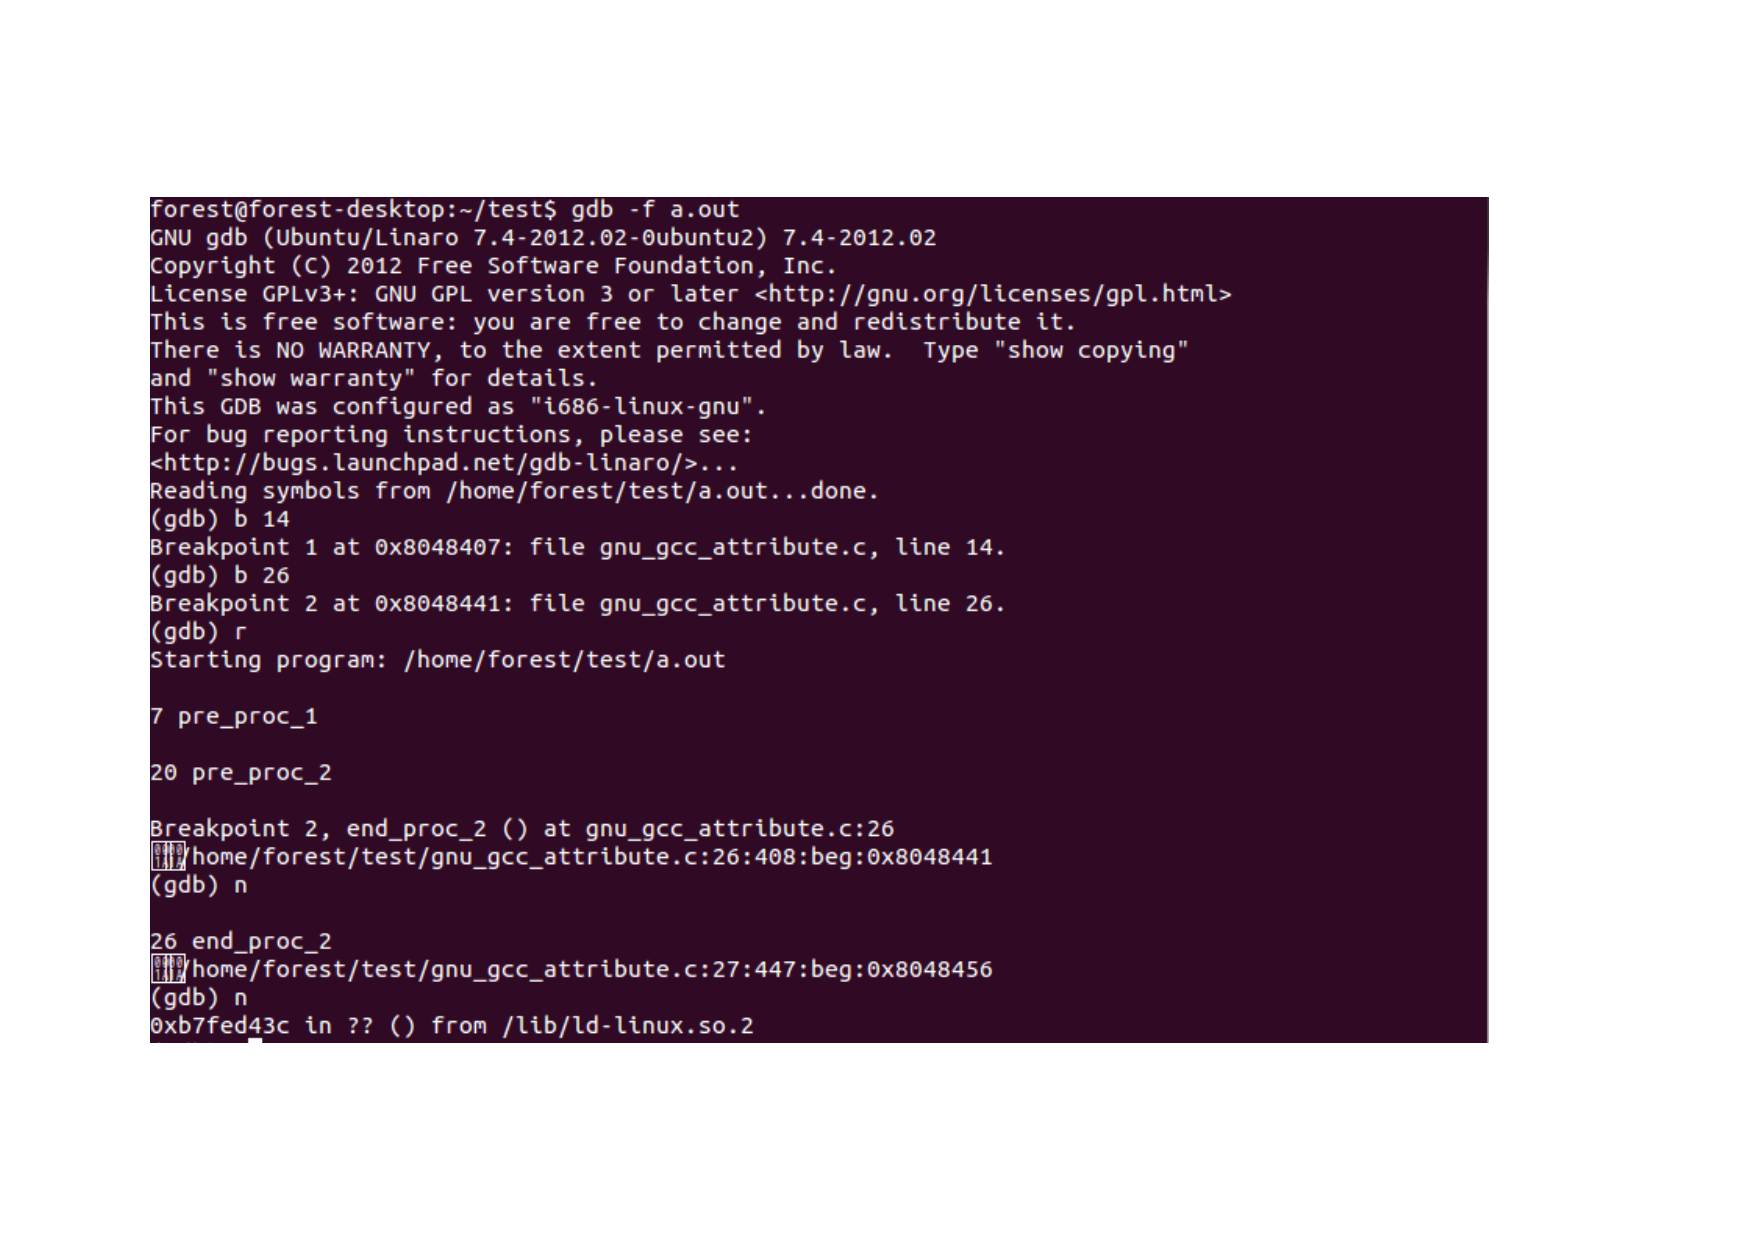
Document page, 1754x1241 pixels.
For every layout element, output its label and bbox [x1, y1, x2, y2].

picture [150, 197, 1489, 1043]
